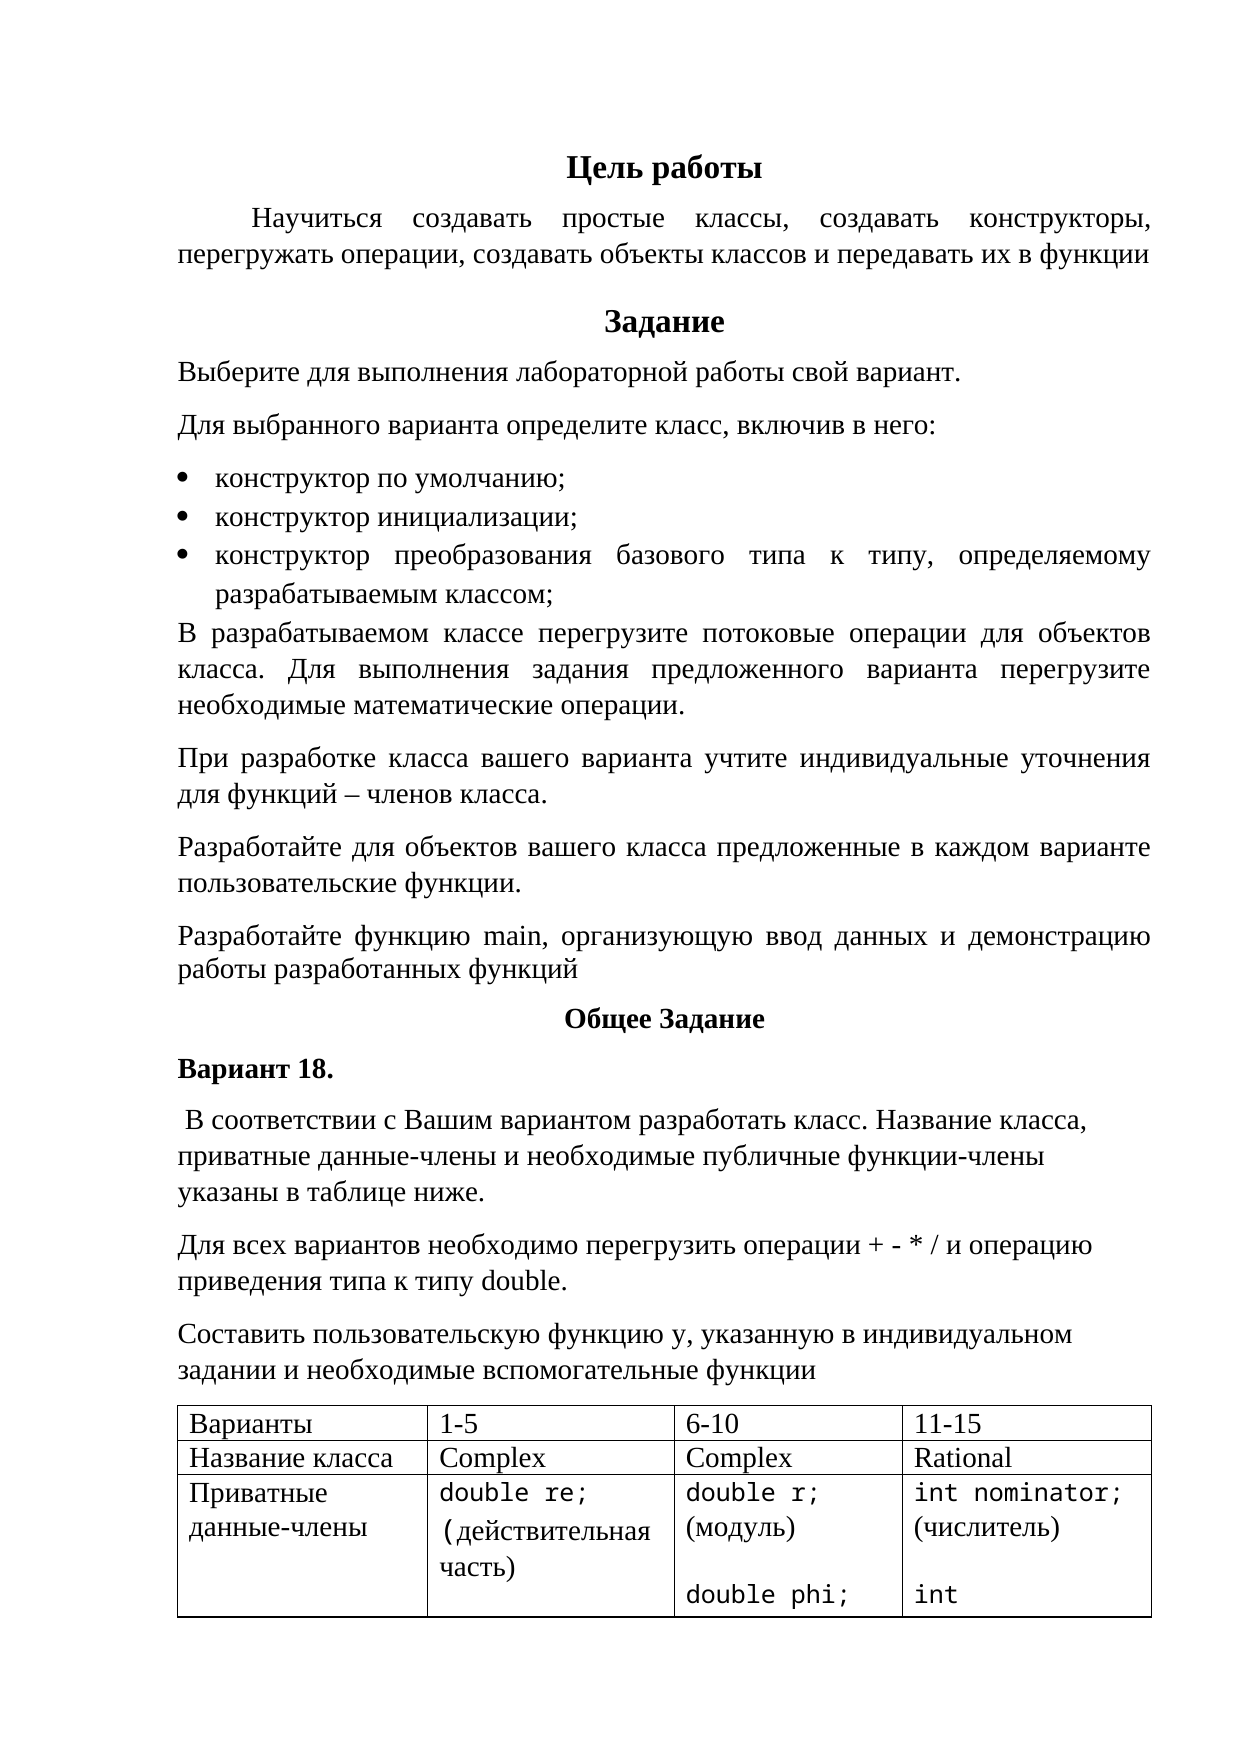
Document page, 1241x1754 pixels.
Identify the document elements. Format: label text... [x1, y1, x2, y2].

text Общее Задание [177, 1001, 1152, 1035]
table_header 6-10 [675, 1406, 902, 1439]
text В разрабатываемом классе перегрузите потоковые операции для объектов класса. Для выполнения задания предложенного варианта перегрузите необходимые математические операции. [177, 615, 1152, 721]
list конструктор по умолчанию; [177, 460, 1152, 494]
text Вариант 18. [177, 1052, 1152, 1085]
text Составить пользовательскую функцию y, указанную в индивидуальном задании и необходимые вспомогательные функции [177, 1316, 1152, 1386]
text Разработайте функцию main, организующую ввод данных и демонстрацию работы разработанных функций [177, 918, 1152, 985]
text Разработайте для объектов вашего класса предложенные в каждом варианте пользовательские функции. [177, 829, 1152, 898]
text В соответствии с Вашим вариантом разработать класс. Название класса, приватные данные-члены и необходимые публичные функции-члены указаны в таблице ниже. [177, 1102, 1152, 1208]
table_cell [428, 1475, 674, 1616]
table_cell Complex [428, 1441, 674, 1474]
text Выберите для выполнения лабораторной работы свой вариант. [177, 354, 1152, 388]
text Для всех вариантов необходимо перегрузить операции + - * / и операцию приведения типа к типу double. [177, 1227, 1152, 1297]
list конструктор инициализации; [177, 499, 1152, 532]
table_header Варианты [178, 1406, 427, 1439]
table_cell Rational [903, 1441, 1151, 1474]
subtitle Задание [177, 302, 1152, 340]
subtitle Цель работы [177, 147, 1152, 186]
table_header 1-5 [428, 1406, 674, 1439]
text Для выбранного варианта определите класс, включив в него: [177, 407, 1152, 441]
list конструктор преобразования базового типа к типу, определяемому разрабатываемым классом; [177, 537, 1152, 610]
text При разработке класса вашего варианта учтите индивидуальные уточнения для функций – членов класса. [177, 740, 1152, 809]
text Научиться создавать простые классы, создавать конструкторы, перегружать операции, создавать объекты классов и передавать их в функции [177, 200, 1152, 270]
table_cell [903, 1475, 1151, 1616]
table_cell Название класса [178, 1441, 427, 1474]
table_header 11-15 [903, 1406, 1151, 1439]
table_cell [675, 1475, 902, 1616]
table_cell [178, 1475, 427, 1616]
table_cell Complex [675, 1441, 902, 1474]
